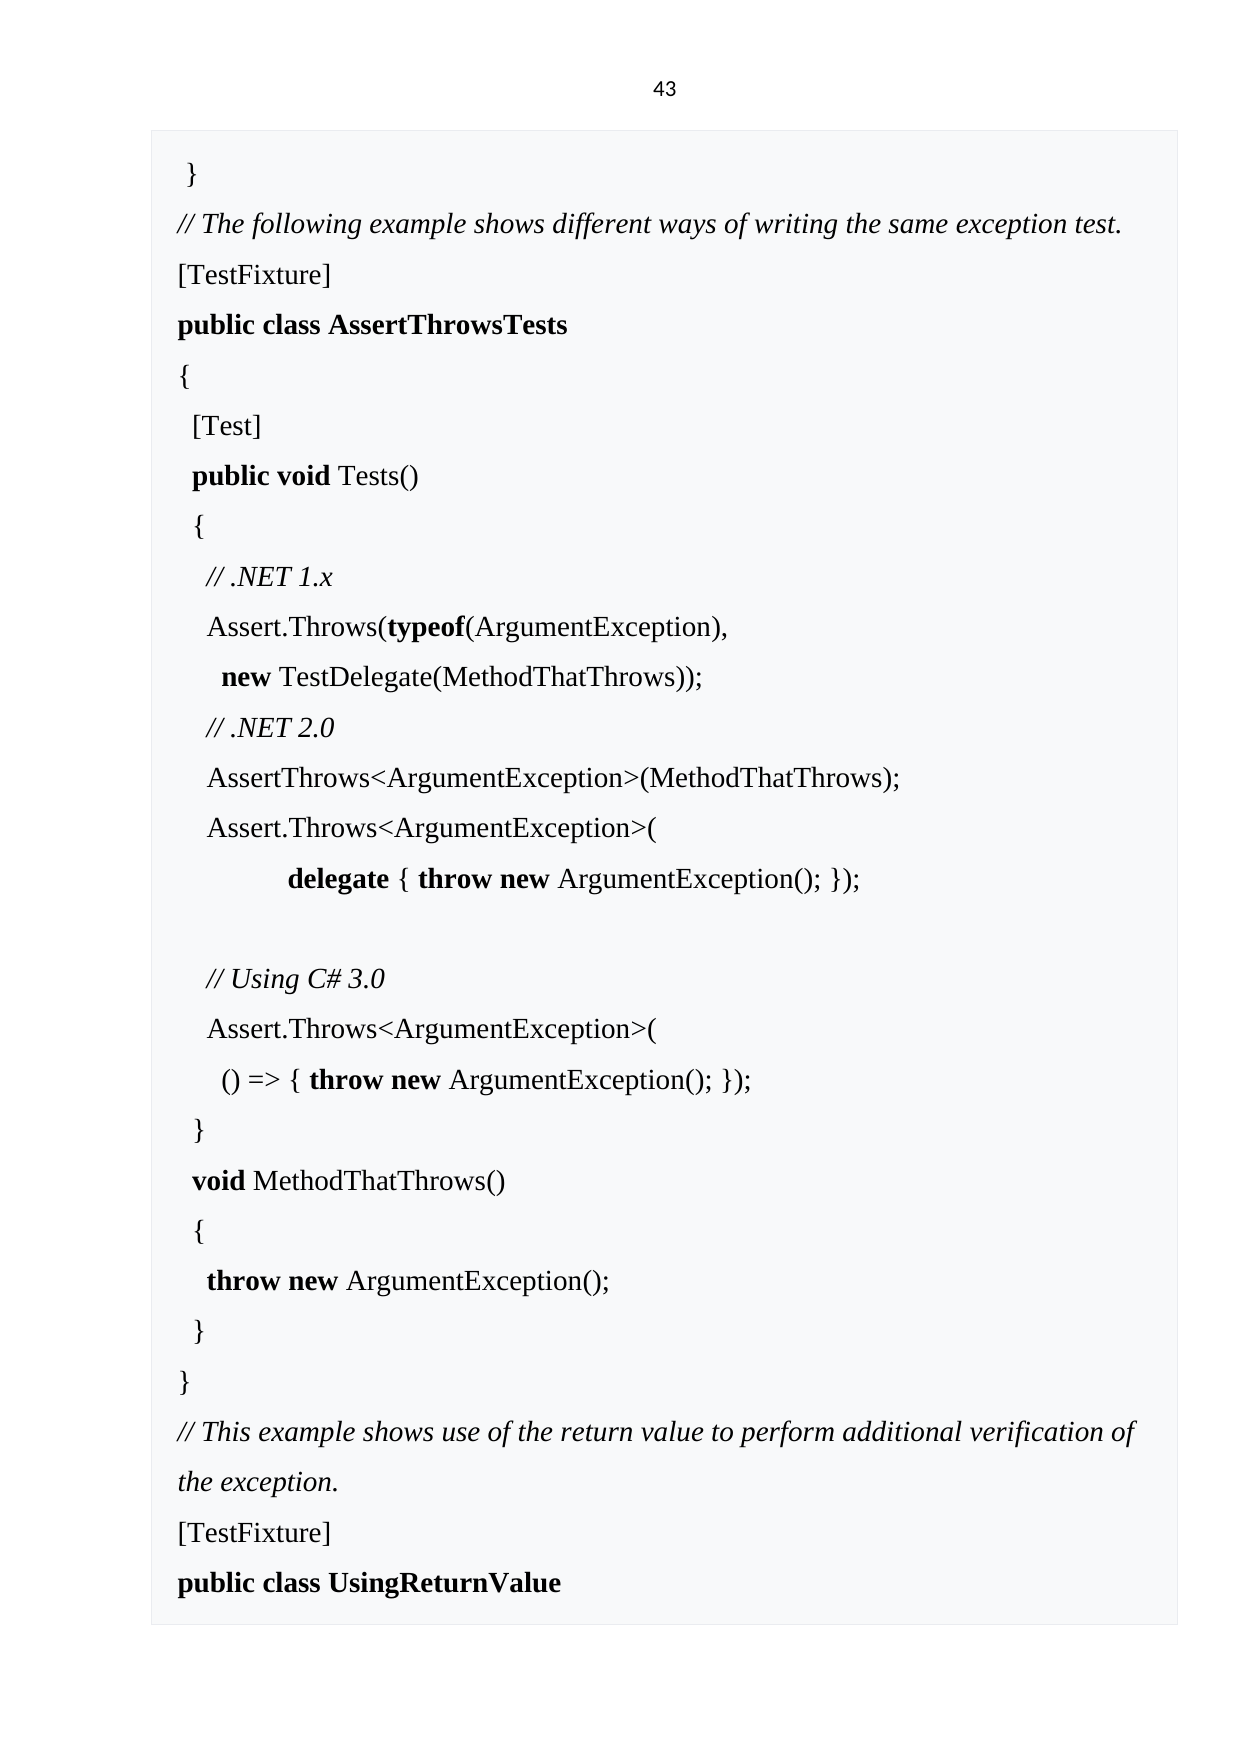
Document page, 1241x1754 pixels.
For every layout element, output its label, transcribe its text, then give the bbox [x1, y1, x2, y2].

text public class UsingReturnValue [152, 1538, 1177, 1624]
text // The following example shows different ways of writing the same exception test. [152, 180, 1177, 230]
text public class AssertThrowsTests [152, 281, 1177, 331]
text [TestFixture] [152, 1488, 1177, 1538]
text } [152, 1287, 1177, 1337]
text // .NET 1.x [152, 532, 1177, 583]
text } [152, 131, 1177, 180]
text void MethodThatThrows() [152, 1136, 1177, 1186]
text new TestDelegate(MethodThatThrows)); [152, 633, 1177, 683]
text // This example shows use of the return value to perform additional verification of the exception. [152, 1388, 1177, 1488]
text // Using C# 3.0 [152, 935, 1177, 985]
text delegate { throw new ArgumentException(); }); [152, 834, 1177, 884]
text } [152, 1086, 1177, 1136]
text [Test] [152, 381, 1177, 432]
text [TestFixture] [152, 230, 1177, 281]
text () => { throw new ArgumentException(); }); [152, 1035, 1177, 1086]
text { [152, 482, 1177, 532]
text // .NET 2.0 [152, 683, 1177, 733]
text public void Tests() [152, 432, 1177, 482]
text } [152, 1337, 1177, 1388]
text { [152, 331, 1177, 381]
text Assert.Throws<ArgumentException>( [152, 784, 1177, 834]
text Assert.Throws<ArgumentException>( [152, 985, 1177, 1035]
text Assert.Throws(typeof(ArgumentException), [152, 583, 1177, 633]
text AssertThrows<ArgumentException>(MethodThatThrows); [152, 733, 1177, 784]
text throw new ArgumentException(); [152, 1237, 1177, 1287]
text { [152, 1186, 1177, 1237]
